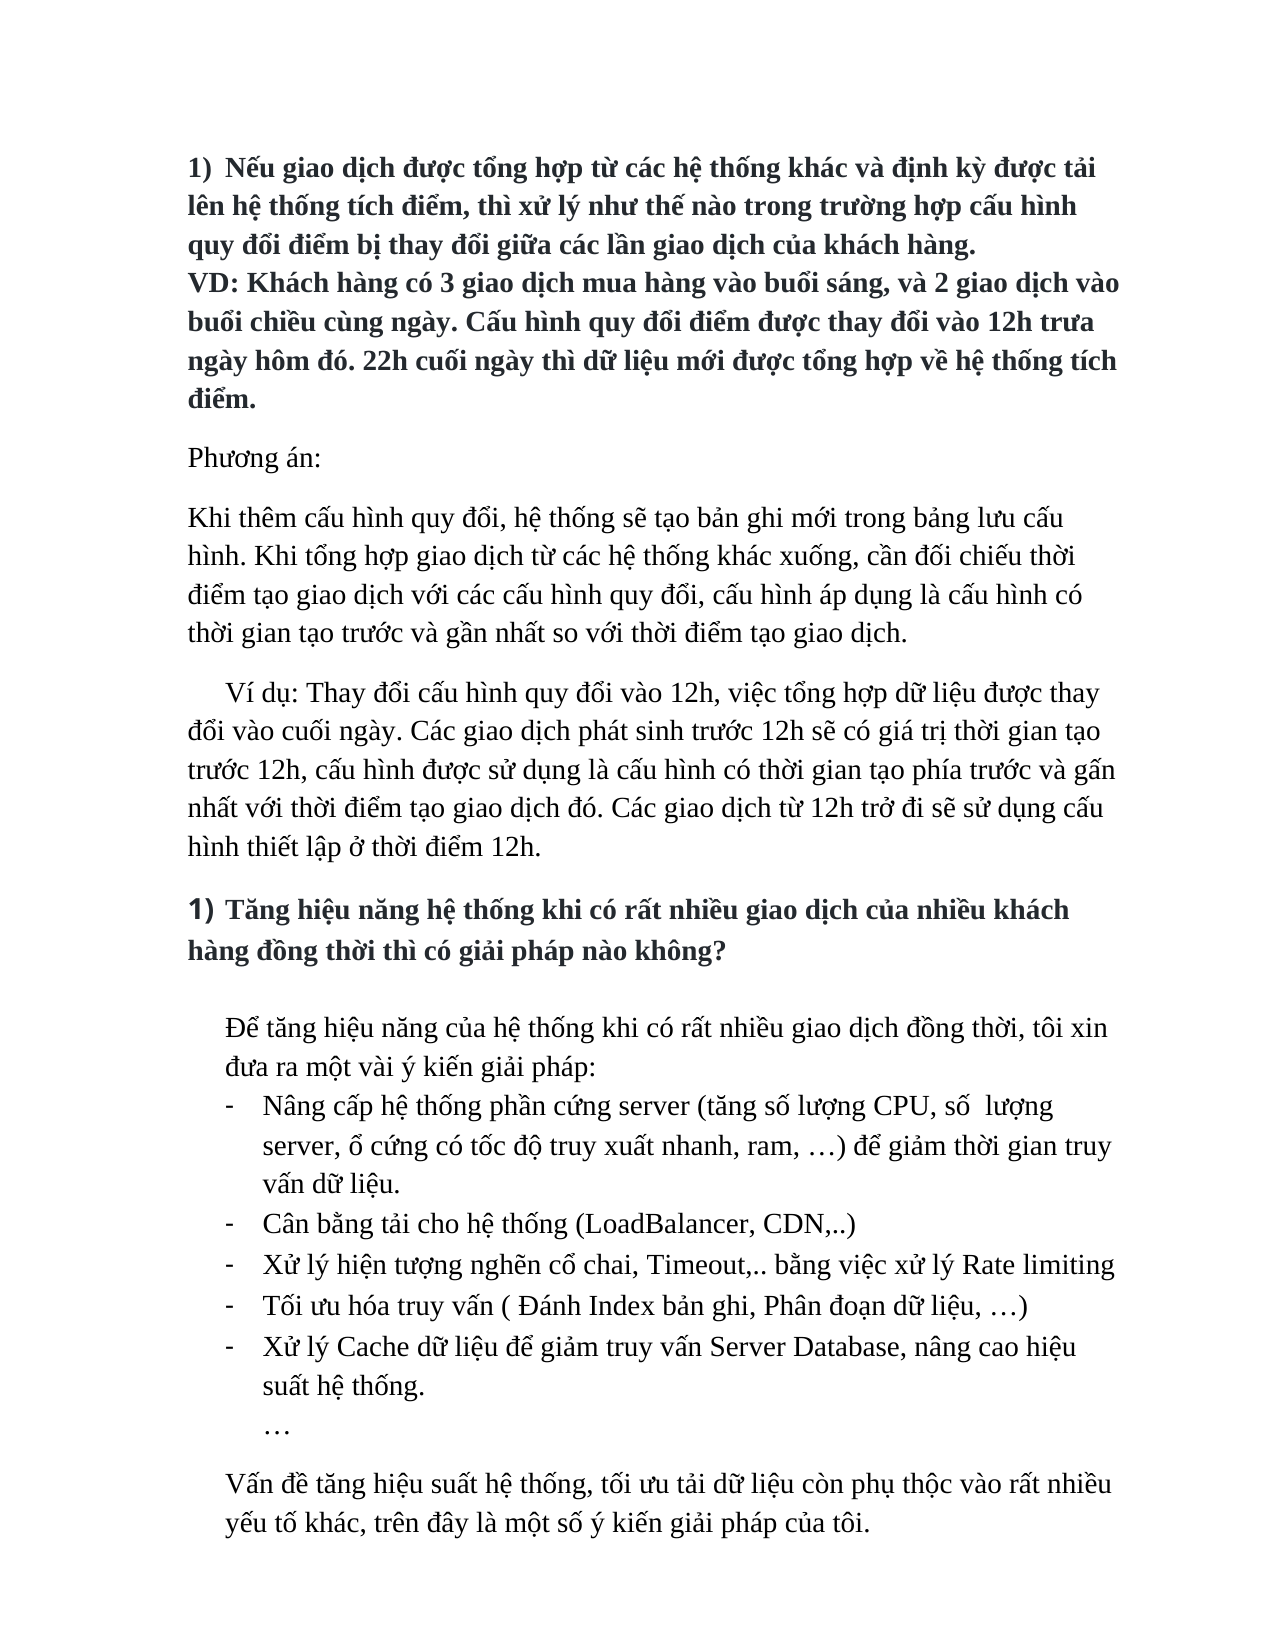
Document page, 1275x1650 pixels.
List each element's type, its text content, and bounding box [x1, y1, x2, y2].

list … [262, 1407, 1125, 1441]
text Phương án: [187, 441, 1125, 474]
list Nâng cấp hệ thống phần cứng server (tăng số lượng CPU, số lượng server, ổ cứng có tốc độ truy xuất nhanh, ram, …) để giảm thời gian truy vấn dữ liệu. [225, 1087, 1125, 1200]
text Vấn đề tăng hiệu suất hệ thống, tối ưu tải dữ liệu còn phụ thộc vào rất nhiều yếu tố khác, trên đây là một số ý kiến giải pháp của tôi. [225, 1466, 1125, 1538]
list Để tăng hiệu năng của hệ thống khi có rất nhiều giao dịch đồng thời, tôi xin đưa ra một vài ý kiến giải pháp: [225, 1010, 1125, 1082]
list Xử lý hiện tượng nghẽn cổ chai, Timeout,.. bằng việc xử lý Rate limiting [225, 1246, 1125, 1282]
list Tối ưu hóa truy vấn ( Đánh Index bản ghi, Phân đoạn dữ liệu, …) [225, 1287, 1125, 1323]
list Tăng hiệu năng hệ thống khi có rất nhiều giao dịch của nhiều khách hàng đồng thời thì có giải pháp nào không? [187, 888, 1125, 967]
list Cân bằng tải cho hệ thống (LoadBalancer, CDN,..) [225, 1205, 1125, 1241]
text Khi thêm cấu hình quy đổi, hệ thống sẽ tạo bản ghi mới trong bảng lưu cấu hình. Khi tổng hợp giao dịch từ các hệ thống khác xuống, cần đối chiếu thời điểm tạo giao dịch với các cấu hình quy đổi, cấu hình áp dụng là cấu hình có thời gian tạo trước và gần nhất so với thời điểm tạo giao dịch. [187, 500, 1125, 649]
list Nếu giao dịch được tổng hợp từ các hệ thống khác và định kỳ được tải lên hệ thống tích điểm, thì xử lý như thế nào trong trường hợp cấu hình quy đổi điểm bị thay đổi giữa các lần giao dịch của khách hàng. VD: Khách hàng có 3 giao dịch mua hàng vào buổi sáng, và 2 giao dịch vào buổi chiều cùng ngày. Cấu hình quy đổi điểm được thay đổi vào 12h trưa ngày hôm đó. 22h cuối ngày thì dữ liệu mới được tổng hợp về hệ thống tích điểm. [187, 150, 1125, 415]
list Xử lý Cache dữ liệu để giảm truy vấn Server Database, nâng cao hiệu suất hệ thống. [225, 1328, 1125, 1402]
text Ví dụ: Thay đổi cấu hình quy đổi vào 12h, việc tổng hợp dữ liệu được thay đổi vào cuối ngày. Các giao dịch phát sinh trước 12h sẽ có giá trị thời gian tạo trước 12h, cấu hình được sử dụng là cấu hình có thời gian tạo phía trước và gấn nhất với thời điểm tạo giao dịch đó. Các giao dịch từ 12h trở đi sẽ sử dụng cấu hình thiết lập ở thời điểm 12h. [187, 675, 1125, 863]
